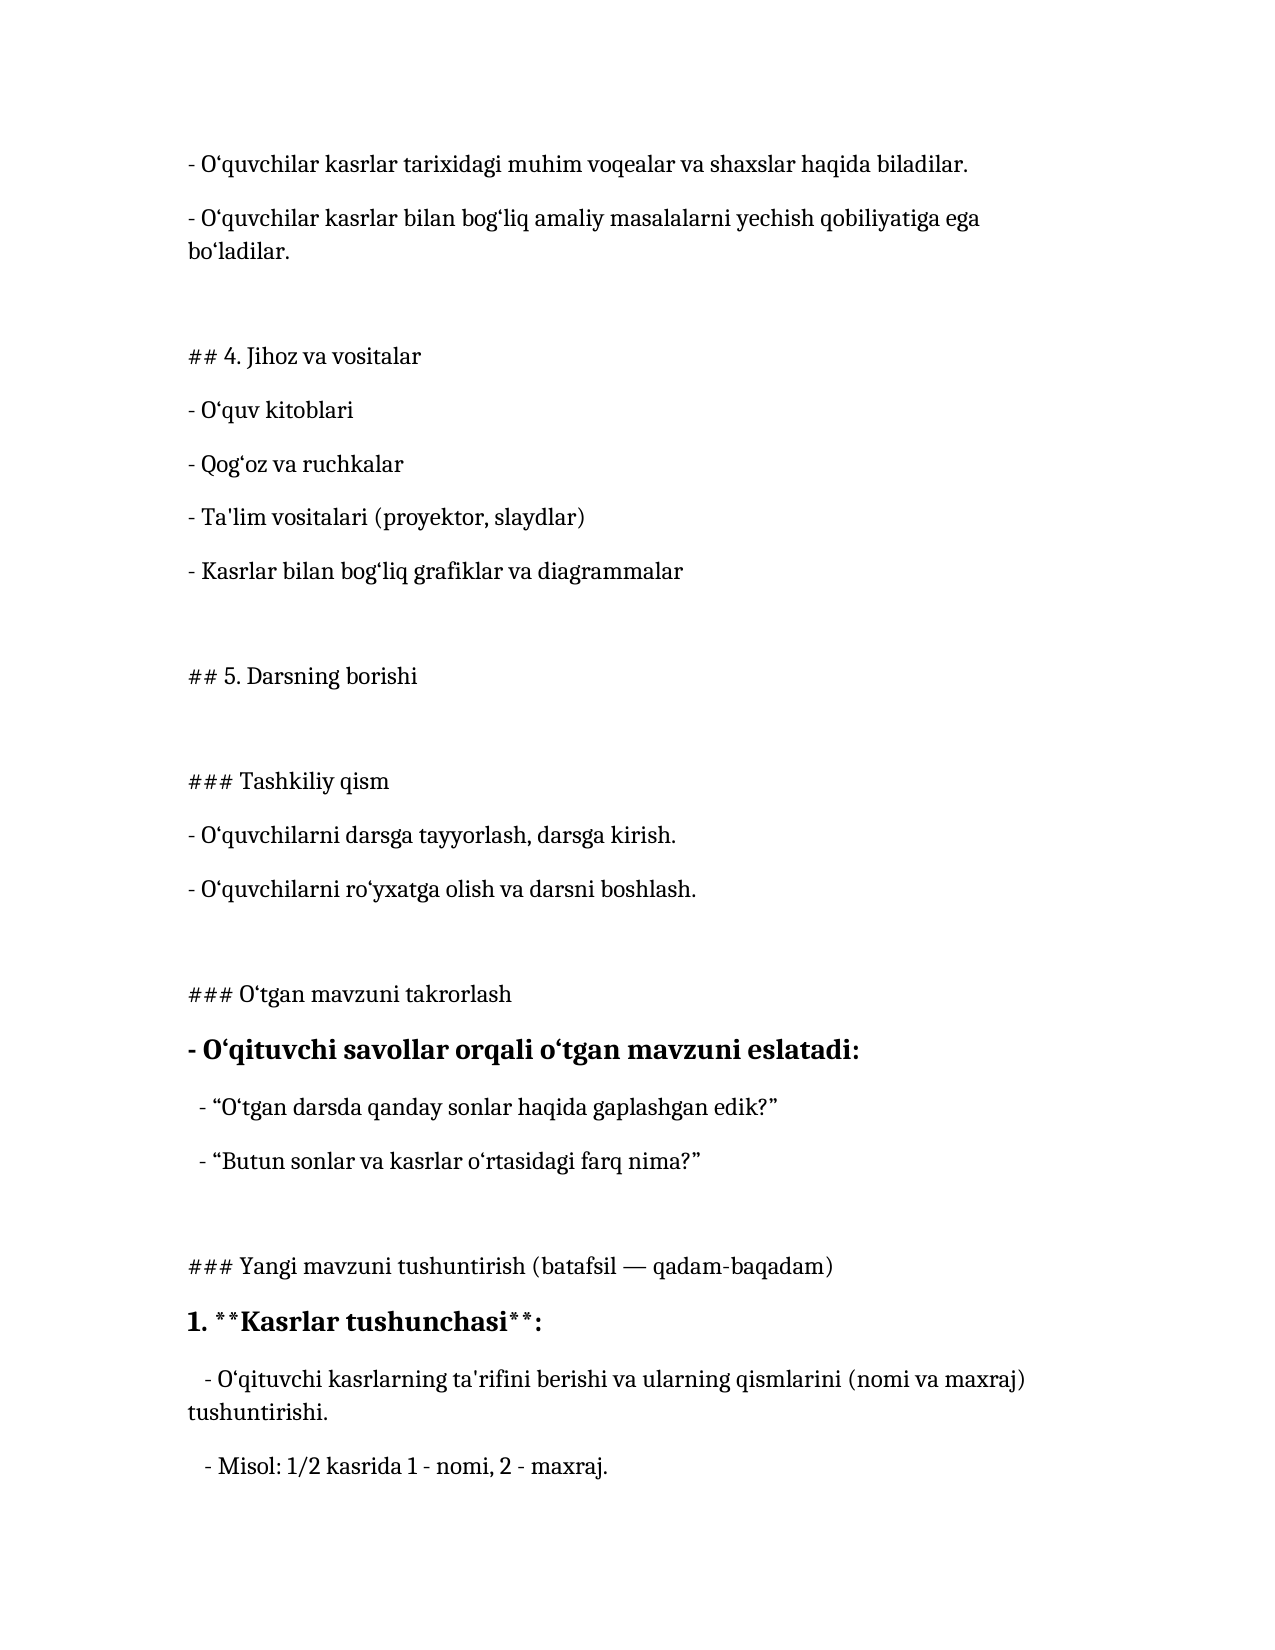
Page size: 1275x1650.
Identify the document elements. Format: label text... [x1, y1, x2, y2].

text - O‘quvchilar kasrlar bilan bog‘liq amaliy masalalarni yechish qobiliyatiga ega bo‘ladilar. [187, 204, 1087, 266]
text - O‘quvchilar kasrlar tarixidagi muhim voqealar va shaxslar haqida biladilar. [187, 150, 1087, 179]
text - O‘qituvchi kasrlarning ta'rifini berishi va ularning qismlarini (nomi va maxraj) tushuntirishi. [187, 1365, 1087, 1427]
text ### Tashkiliy qism [187, 767, 1087, 796]
text ### Yangi mavzuni tushuntirish (batafsil — qadam-baqadam) [187, 1252, 1087, 1280]
text ### O‘tgan mavzuni takrorlash [187, 979, 1087, 1008]
text - O‘quv kitoblari [187, 396, 1087, 424]
text - Ta'lim vositalari (proyektor, slaydlar) [187, 503, 1087, 532]
text 1. **Kasrlar tushunchasi**: [187, 1305, 1087, 1339]
text - Qog‘oz va ruchkalar [187, 449, 1087, 478]
text - “Butun sonlar va kasrlar o‘rtasidagi farq nima?” [187, 1147, 1087, 1175]
text - O‘quvchilarni darsga tayyorlash, darsga kirish. [187, 821, 1087, 849]
text - Misol: 1/2 kasrida 1 - nomi, 2 - maxraj. [187, 1452, 1087, 1480]
text - Kasrlar bilan bog‘liq grafiklar va diagrammalar [187, 557, 1087, 586]
text ## 5. Darsning borishi [187, 662, 1087, 691]
text - “O‘tgan darsda qanday sonlar haqida gaplashgan edik?” [187, 1093, 1087, 1122]
text - O‘qituvchi savollar orqali o‘tgan mavzuni eslatadi: [187, 1033, 1087, 1067]
text ## 4. Jihoz va vositalar [187, 342, 1087, 371]
text - O‘quvchilarni ro‘yxatga olish va darsni boshlash. [187, 875, 1087, 903]
